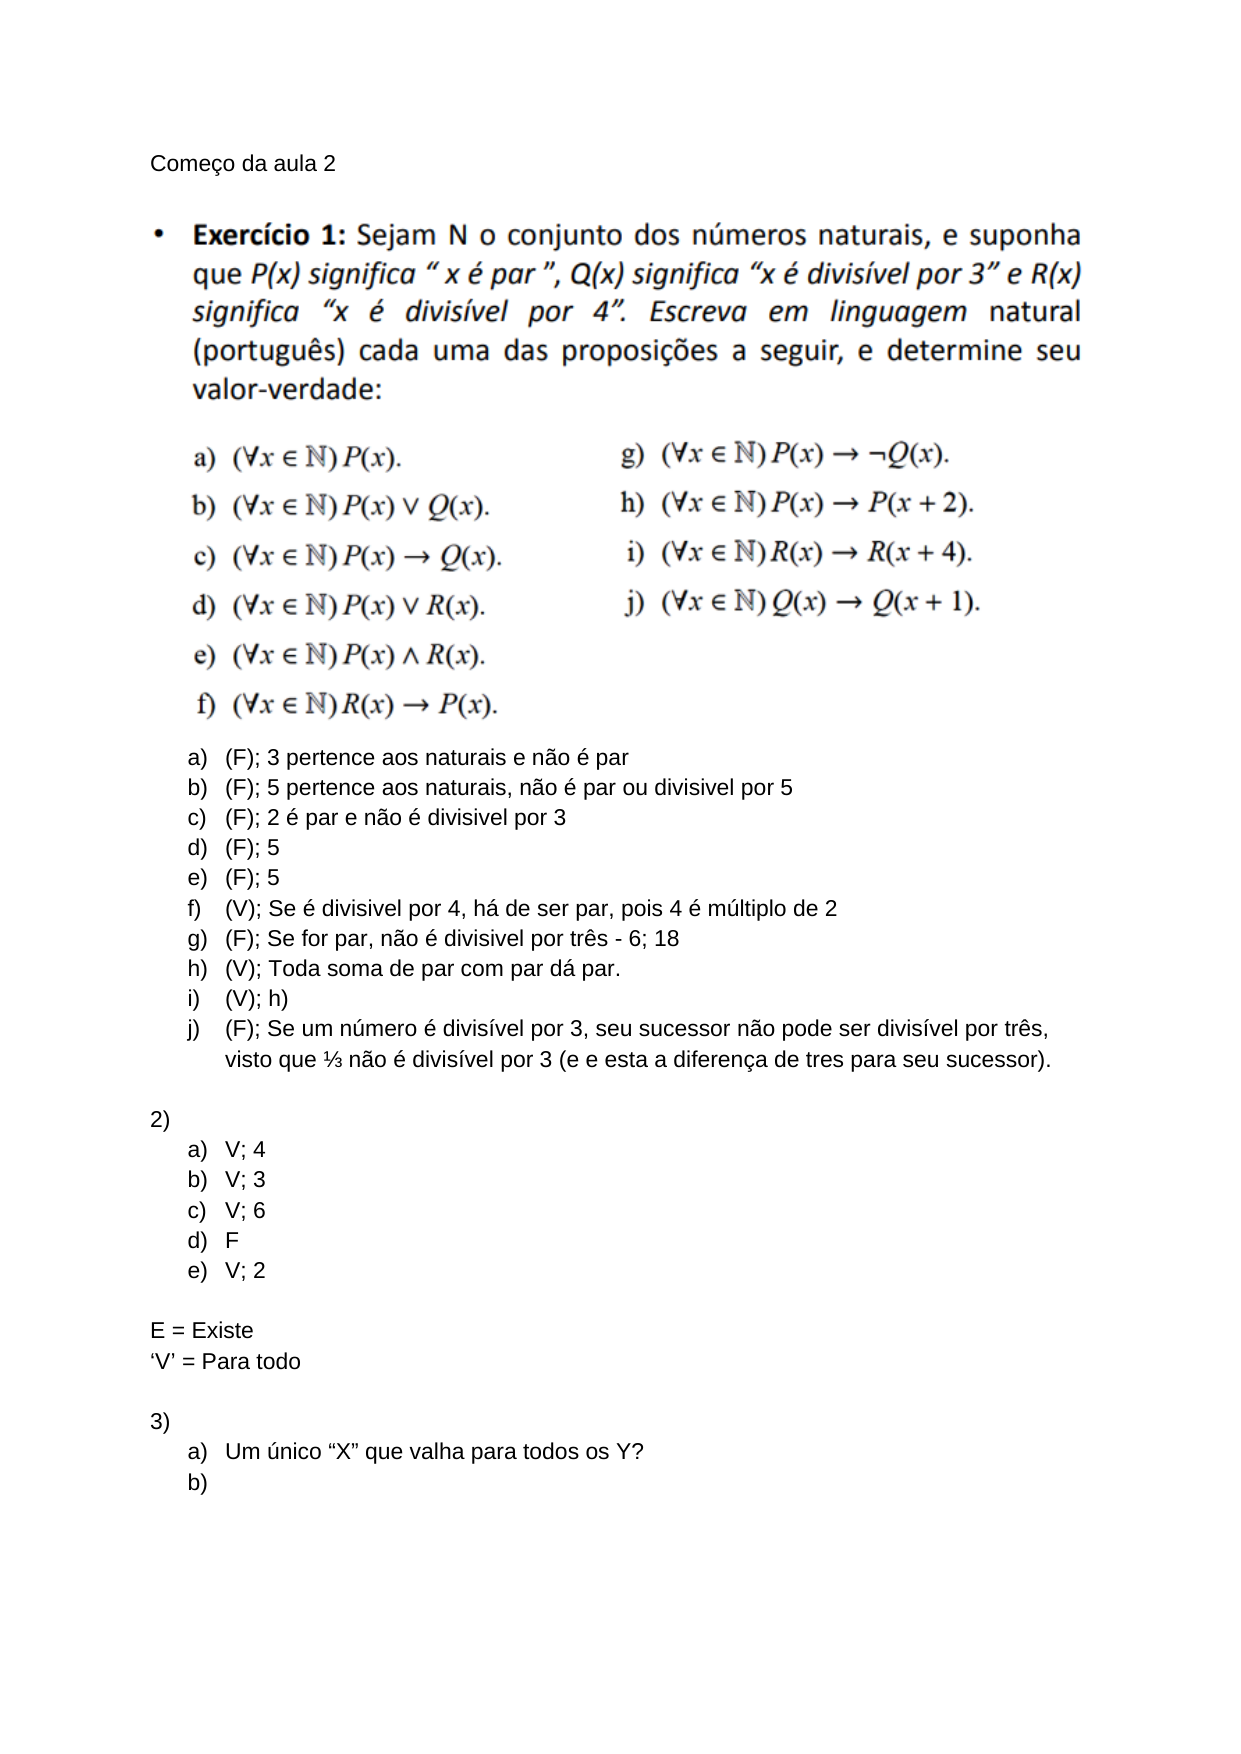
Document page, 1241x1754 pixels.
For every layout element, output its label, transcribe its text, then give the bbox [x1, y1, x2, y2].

list V; 6 [187, 1197, 1090, 1223]
text ‘V’ = Para todo [150, 1348, 1090, 1374]
list (V); Toda soma de par com par dá par. [187, 955, 1090, 981]
list V; 2 [187, 1257, 1090, 1283]
picture [150, 210, 1091, 740]
list (F); 5 pertence aos naturais, não é par ou divisivel por 5 [187, 774, 1090, 800]
list (F); Se for par, não é divisivel por três - 6; 18 [187, 925, 1090, 951]
list (V); Se é divisivel por 4, há de ser par, pois 4 é múltiplo de 2 [187, 894, 1090, 921]
list (F); 2 é par e não é divisivel por 3 [187, 804, 1090, 830]
list (V); h) [187, 985, 1090, 1011]
list (F); 5 [187, 864, 1090, 891]
list (F); 3 pertence aos naturais e não é par [187, 743, 1090, 770]
text 2) [150, 1106, 1090, 1132]
list (F); 5 [187, 834, 1090, 860]
list (F); Se um número é divisível por 3, seu sucessor não pode ser divisível por três, visto que ⅓ não é divisível por 3 (e e esta a diferença de tres para seu sucessor). [187, 1015, 1090, 1072]
list V; 4 [187, 1136, 1090, 1162]
text Começo da aula 2 [150, 150, 1090, 176]
list F [187, 1227, 1090, 1253]
text E = Existe [150, 1317, 1090, 1344]
text 3) [150, 1408, 1090, 1434]
list Um único “X” que valha para todos os Y? [187, 1438, 1090, 1464]
list V; 3 [187, 1166, 1090, 1193]
